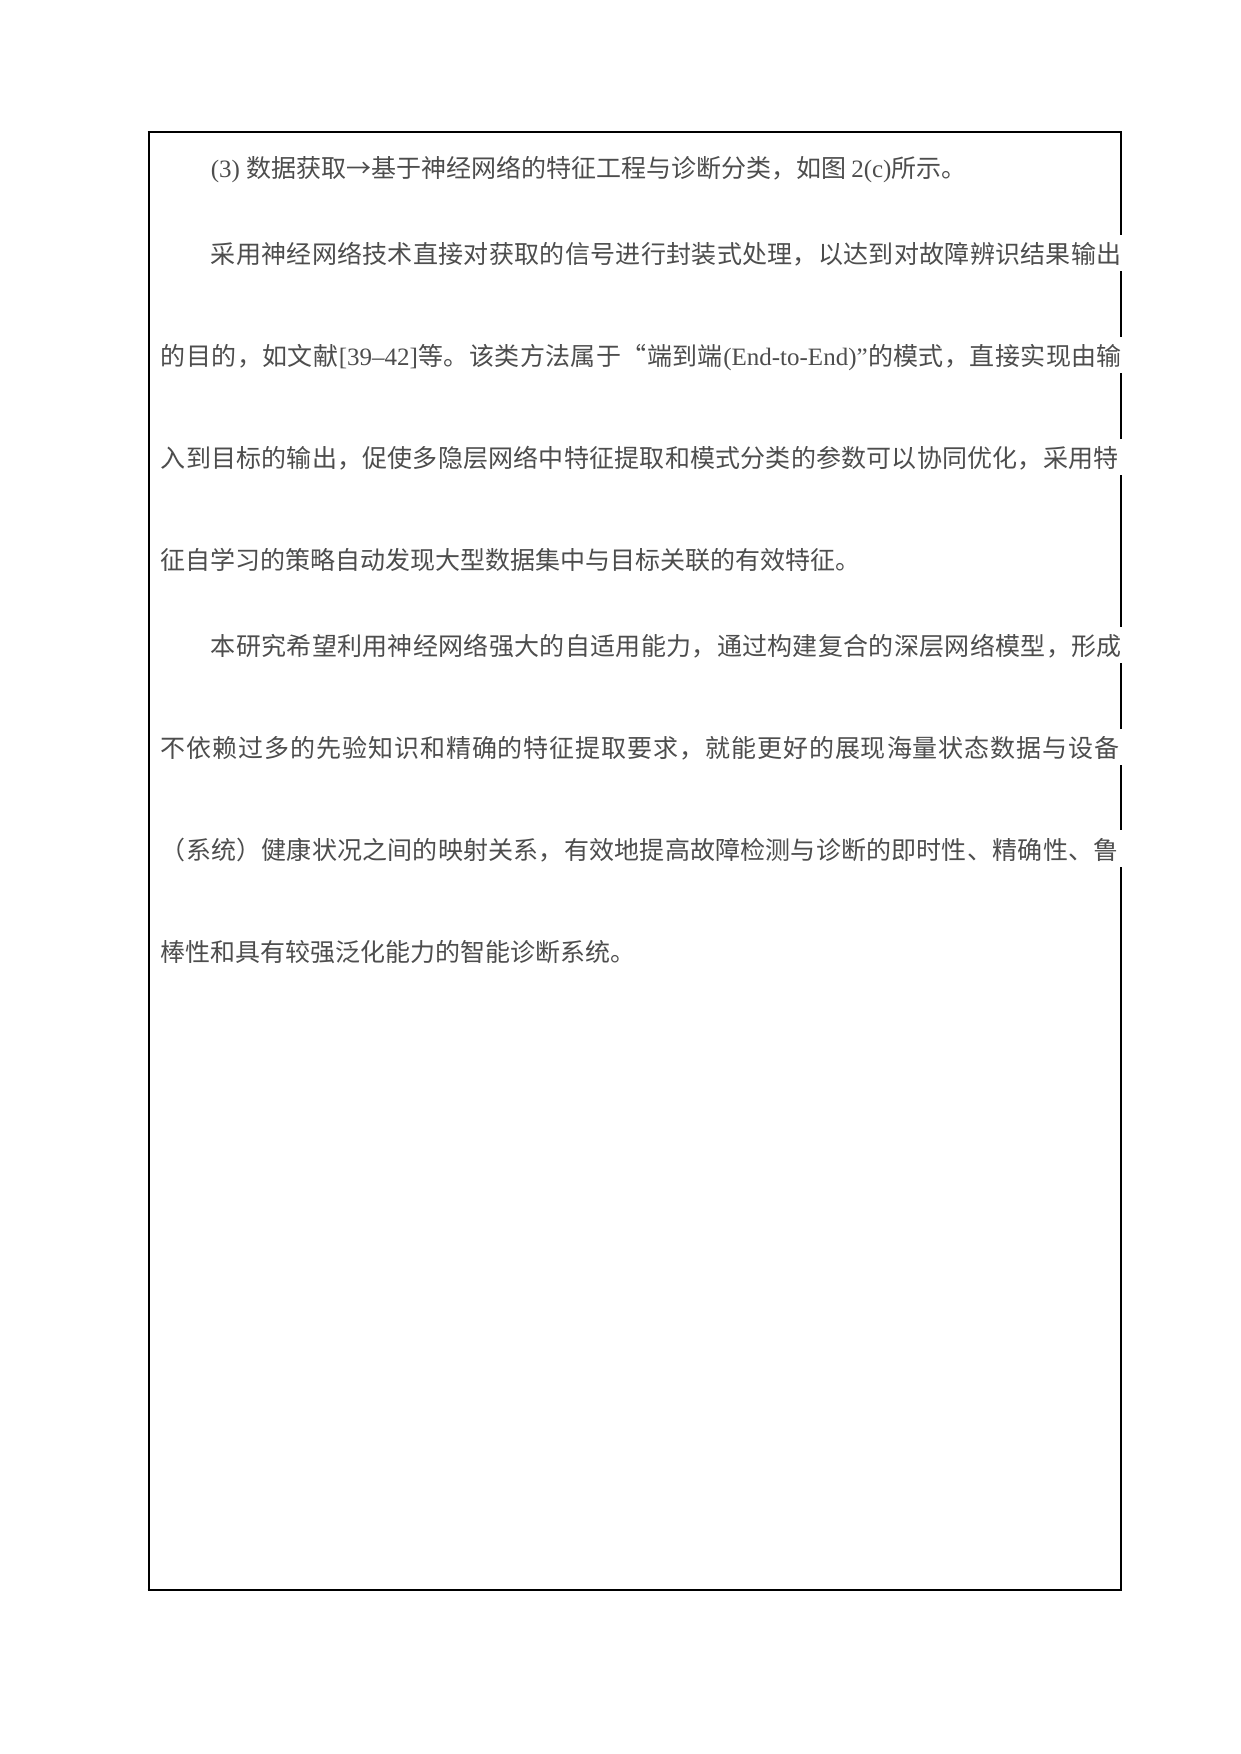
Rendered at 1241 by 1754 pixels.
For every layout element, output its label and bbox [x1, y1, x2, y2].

table_cell [150, 133, 1120, 1589]
